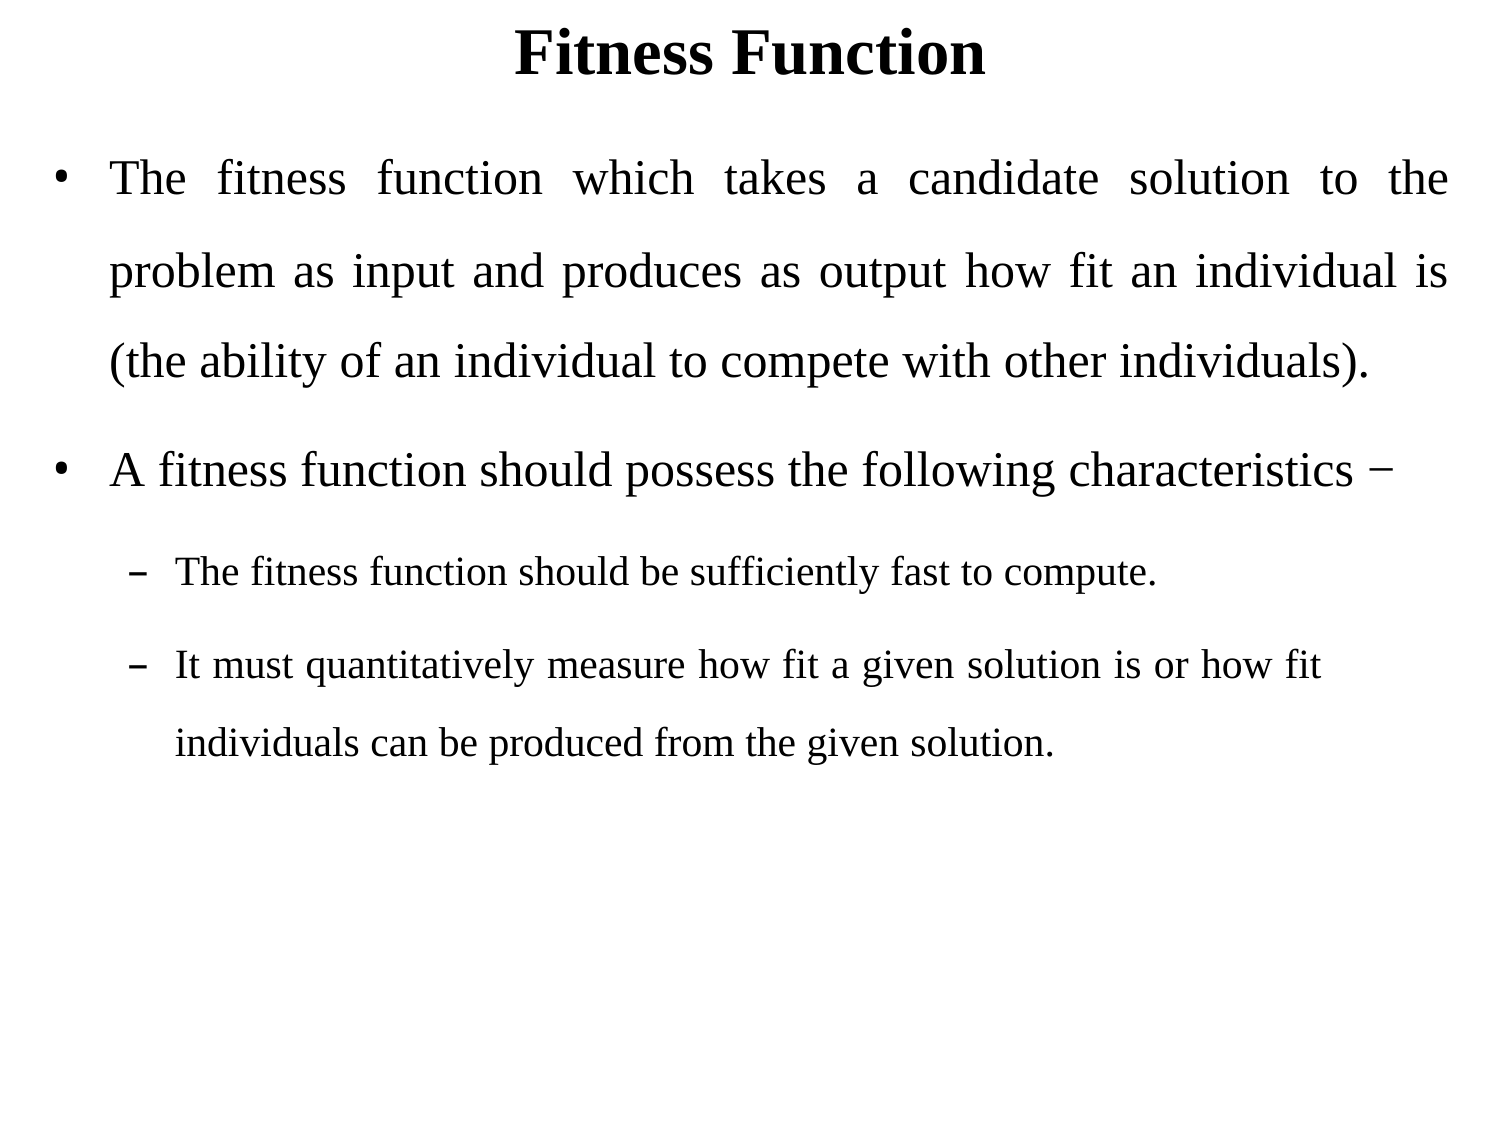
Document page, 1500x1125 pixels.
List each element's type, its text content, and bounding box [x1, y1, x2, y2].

subtitle The fitness function which takes a candidate solution to the problem as input and produces as output how fit an individual is (the ability of an individual to compete with other individuals). [52, 141, 1449, 388]
list A fitness function should possess the following characteristics − [52, 433, 1500, 501]
list It must quantitatively measure how fit a given solution is or how fit individuals can be produced from the given solution. [127, 634, 1448, 766]
text Fitness Function [284, 12, 1217, 89]
list The fitness function should be sufficiently fast to compute. [127, 540, 1500, 597]
